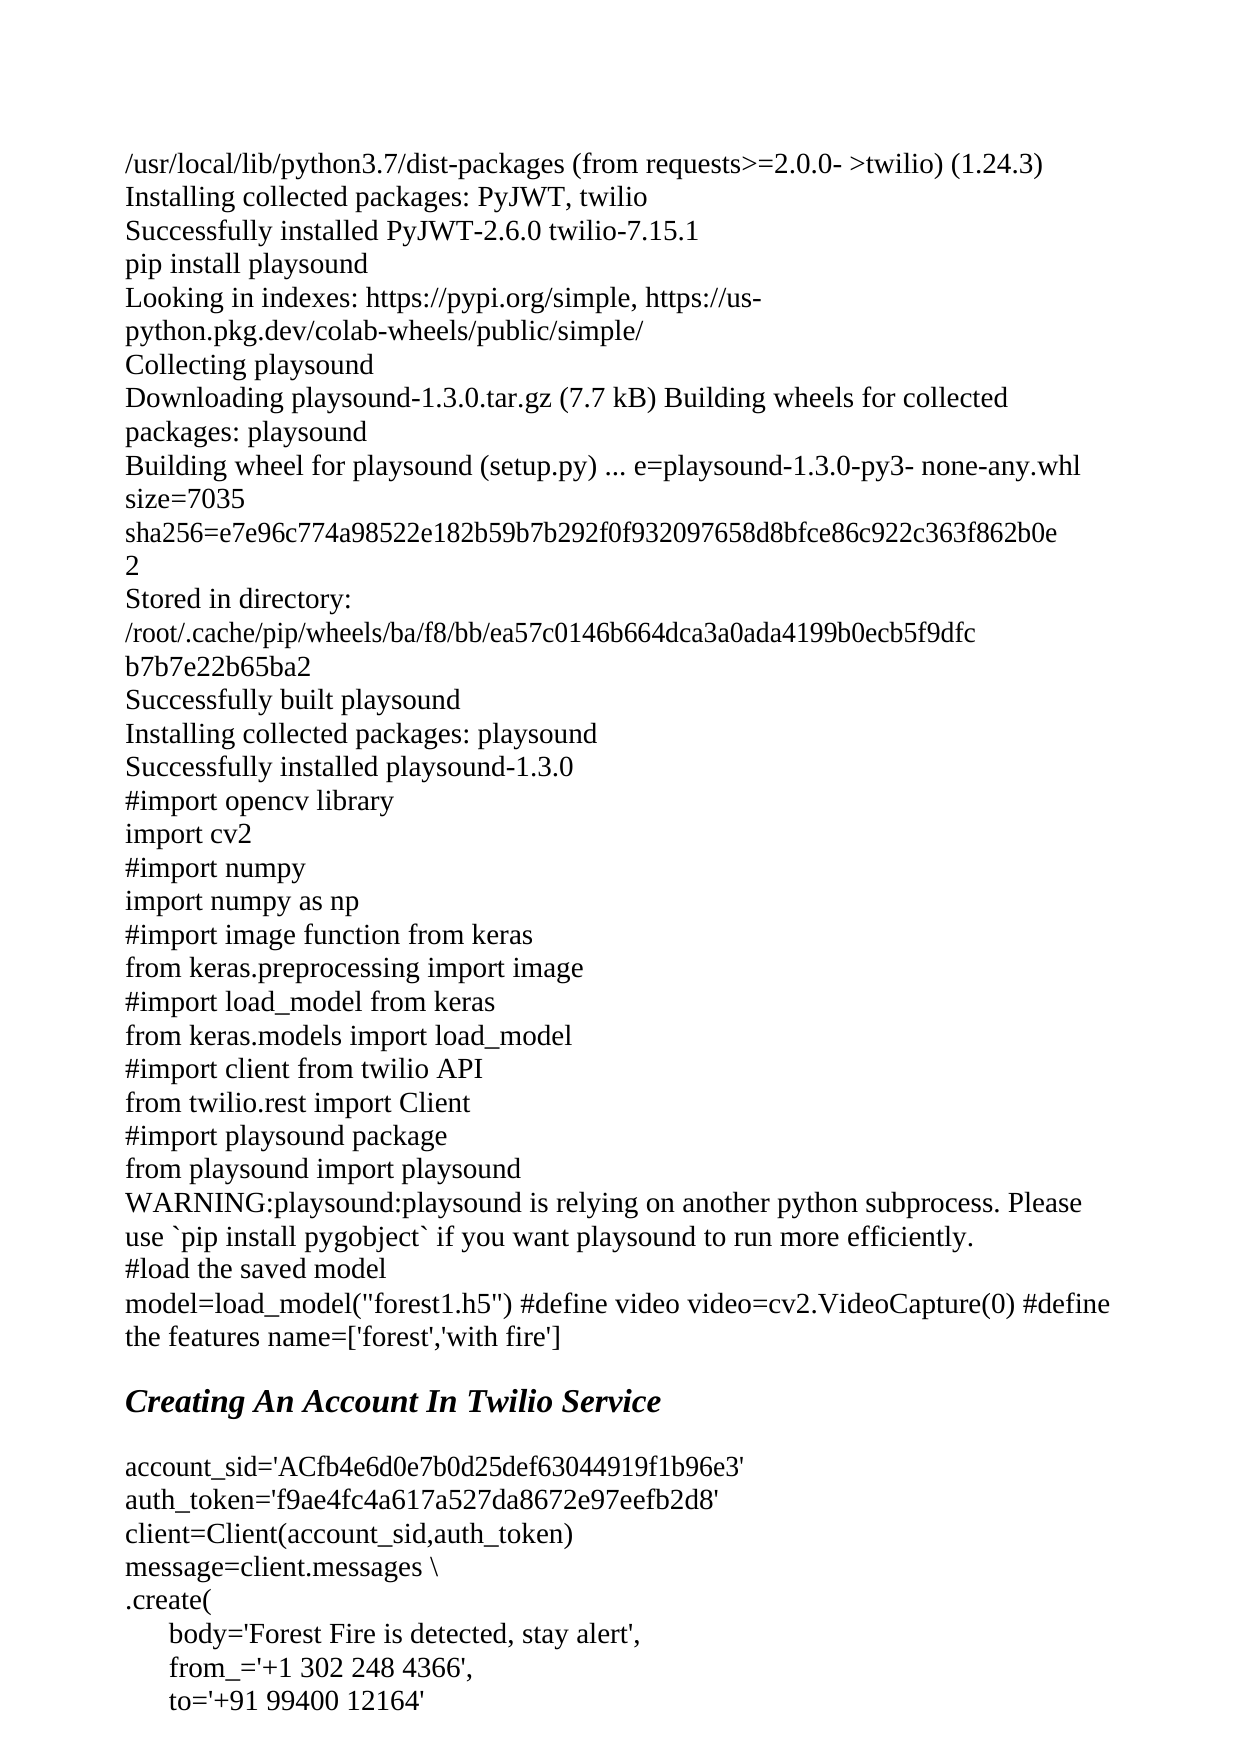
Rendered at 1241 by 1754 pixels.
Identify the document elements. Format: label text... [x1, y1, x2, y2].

text from keras.models import load_model #import client from twilio API [125, 1018, 588, 1085]
text .create( [125, 1583, 1159, 1616]
text model=load_model("forest1.h5") #define video video=cv2.VideoCapture(0) #define the features name=['forest','with fire'] [125, 1286, 1132, 1353]
text Downloading playsound-1.3.0.tar.gz (7.7 kB) Building wheels for collected packages: playsound [125, 381, 1031, 448]
text Stored in directory: [125, 582, 1159, 615]
text account_sid='ACfb4e6d0e7b0d25def63044919f1b96e3' auth_token='f9ae4fc4a617a527da8672e97eefb2d8' client=Client(account_sid,auth_token) message=client.messages \ [125, 1449, 757, 1583]
text WARNING:playsound:playsound is relying on another python subprocess. Please use `pip install pygobject` if you want playsound to run more efficiently. [125, 1185, 1085, 1252]
text to='+91 99400 12164' [169, 1683, 1159, 1717]
subtitle Creating An Account In Twilio Service [125, 1381, 1159, 1420]
text Installing collected packages: playsound Successfully installed playsound-1.3.0 #import opencv library [125, 716, 665, 816]
text import numpy as np [125, 883, 1159, 917]
text from playsound import playsound [125, 1152, 1159, 1185]
text body='Forest Fire is detected, stay alert', from_='+1 302 248 4366', [169, 1616, 757, 1683]
text Successfully built playsound [125, 682, 1159, 716]
text from twilio.rest import Client #import playsound package [125, 1085, 471, 1152]
text #import image function from keras from keras.preprocessing import image #import load_model from keras [125, 917, 588, 1018]
text import cv2 #import numpy [125, 816, 308, 883]
text Successfully installed PyJWT-2.6.0 twilio-7.15.1 pip install playsound [125, 213, 733, 280]
text Looking in indexes: https://pypi.org/simple, https://us- python.pkg.dev/colab-wheels/public/simple/ Collecting playsound [125, 280, 763, 381]
text /usr/local/lib/python3.7/dist-packages (from requests>=2.0.0- >twilio) (1.24.3) Installing collected packages: PyJWT, twilio [125, 146, 1046, 213]
text Building wheel for playsound (setup.py) ... e=playsound-1.3.0-py3- none-any.whl size=7035 sha256=e7e96c774a98522e182b59b7b292f0f932097658d8bfce86c922c363f862b0e 2 [125, 448, 1084, 582]
text #load the saved model [125, 1252, 1159, 1286]
text /root/.cache/pip/wheels/ba/f8/bb/ea57c0146b664dca3a0ada4199b0ecb5f9dfc b7b7e22b65ba2 [125, 615, 1031, 682]
